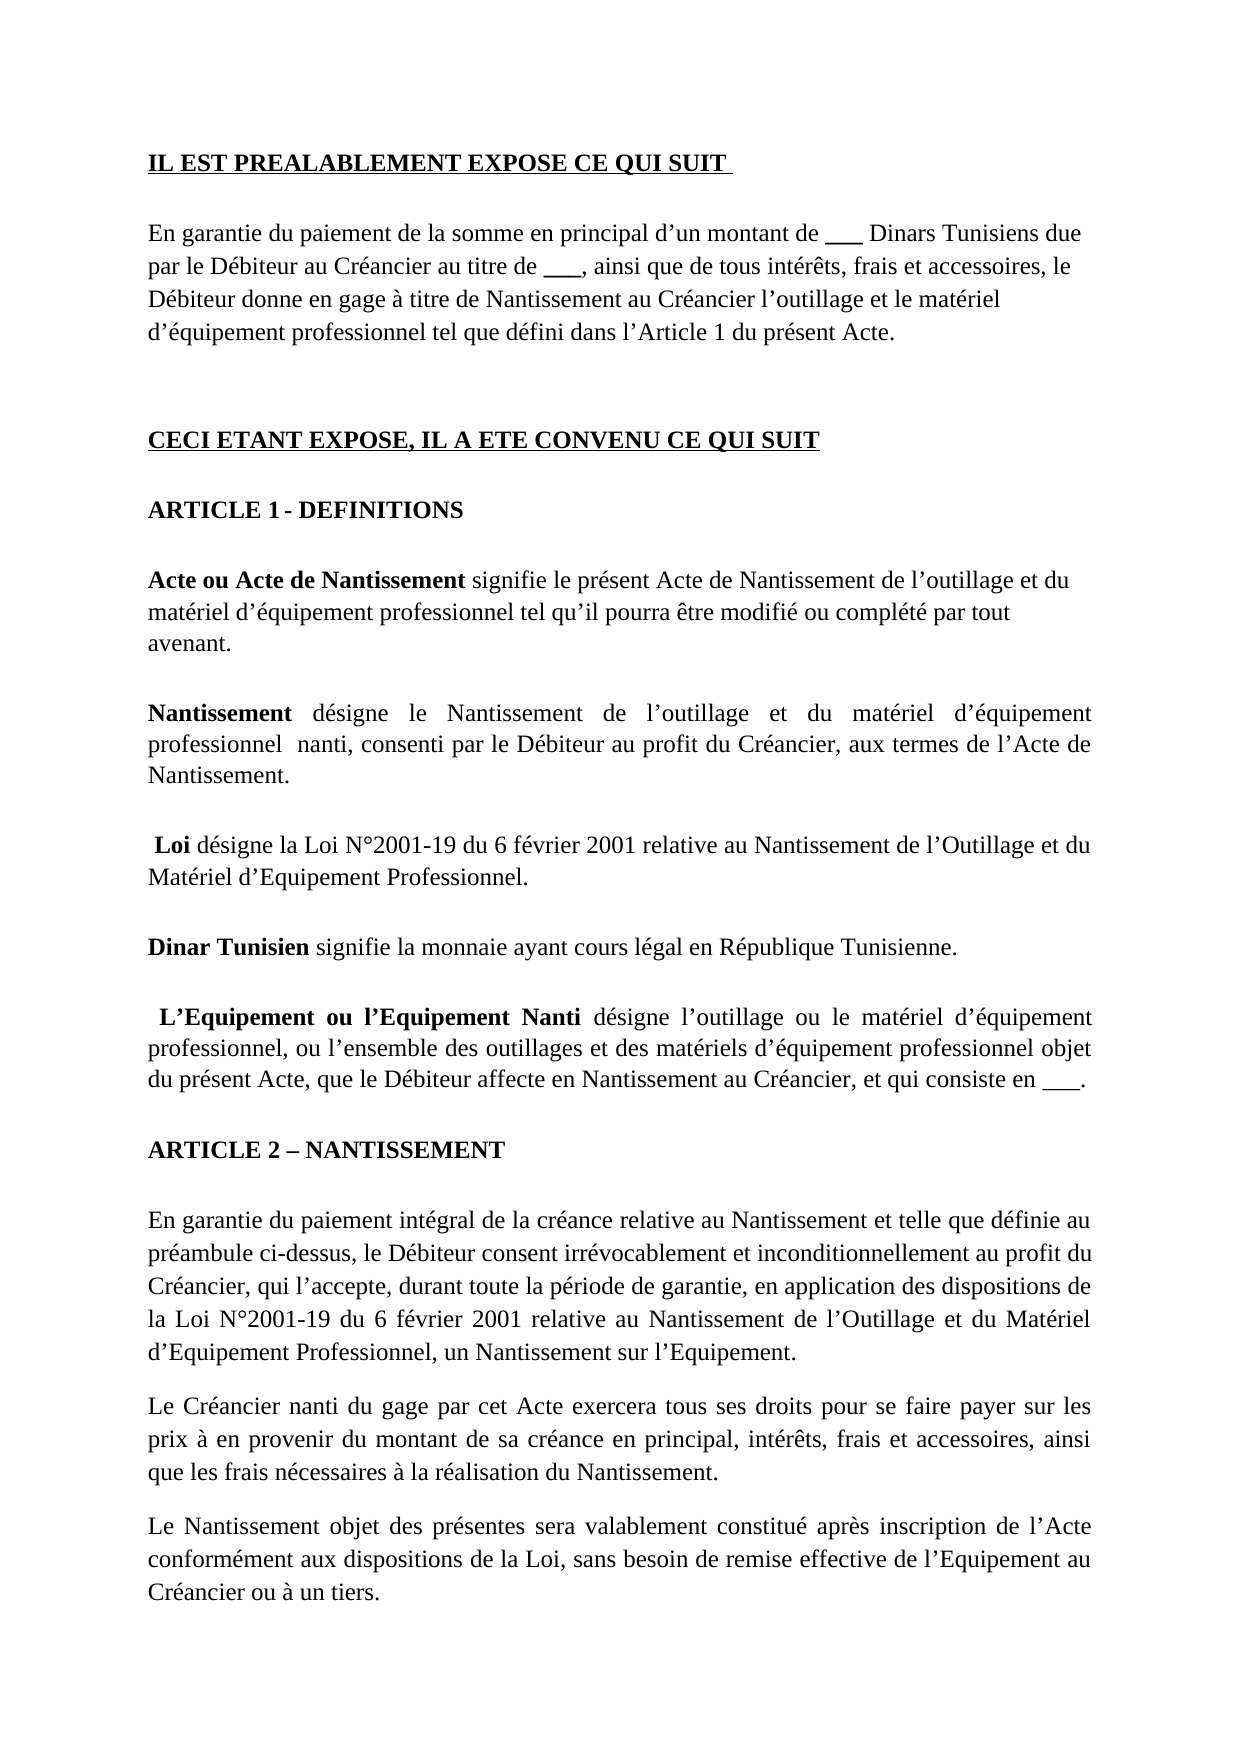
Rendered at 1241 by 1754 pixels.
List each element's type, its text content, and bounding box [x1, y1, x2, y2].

text ARTICLE 1 - DEFINITIONS [148, 495, 1093, 524]
text Dinar Tunisien signifie la monnaie ayant cours légal en République Tunisienne. [148, 932, 1093, 961]
text ARTICLE 2 – NANTISSEMENT [148, 1135, 1093, 1164]
text Le Créancier nanti du gage par cet Acte exercera tous ses droits pour se faire payer sur les prix à en provenir du montant de sa créance en principal, intérêts, frais et accessoires, ainsi que les frais nécessaires à la réalisation du Nantissement. [148, 1391, 1093, 1486]
text CECI ETANT EXPOSE, IL A ETE CONVENU CE QUI SUIT [148, 425, 1093, 453]
text En garantie du paiement de la somme en principal d’un montant de ___ Dinars Tunisiens due par le Débiteur au Créancier au titre de ___, ainsi que de tous intérêts, frais et accessoires, le Débiteur donne en gage à titre de Nantissement au Créancier l’outillage et le matériel d’équipement professionnel tel que défini dans l’Article 1 du présent Acte. [148, 218, 1093, 346]
text Nantissement désigne le Nantissement de l’outillage et du matériel d’équipement professionnel nanti, consenti par le Débiteur au profit du Créancier, aux termes de l’Acte de Nantissement. [148, 698, 1093, 789]
text En garantie du paiement intégral de la créance relative au Nantissement et telle que définie au préambule ci-dessus, le Débiteur consent irrévocablement et inconditionnellement au profit du Créancier, qui l’accepte, durant toute la période de garantie, en application des dispositions de la Loi N°2001-19 du 6 février 2001 relative au Nantissement de l’Outillage et du Matériel d’Equipement Professionnel, un Nantissement sur l’Equipement. [148, 1205, 1093, 1366]
text L’Equipement ou l’Equipement Nanti désigne l’outillage ou le matériel d’équipement professionnel, ou l’ensemble des outillages et des matériels d’équipement professionnel objet du présent Acte, que le Débiteur affecte en Nantissement au Créancier, et qui consiste en ___. [148, 1002, 1093, 1093]
text IL EST PREALABLEMENT EXPOSE CE QUI SUIT [148, 148, 1093, 176]
text Acte ou Acte de Nantissement signifie le présent Acte de Nantissement de l’outillage et du matériel d’équipement professionnel tel qu’il pourra être modifié ou complété par tout avenant. [148, 566, 1093, 656]
text Loi désigne la Loi N°2001-19 du 6 février 2001 relative au Nantissement de l’Outillage et du Matériel d’Equipement Professionnel. [148, 831, 1093, 890]
text Le Nantissement objet des présentes sera valablement constitué après inscription de l’Acte conformément aux dispositions de la Loi, sans besoin de remise effective de l’Equipement au Créancier ou à un tiers. [148, 1511, 1093, 1606]
